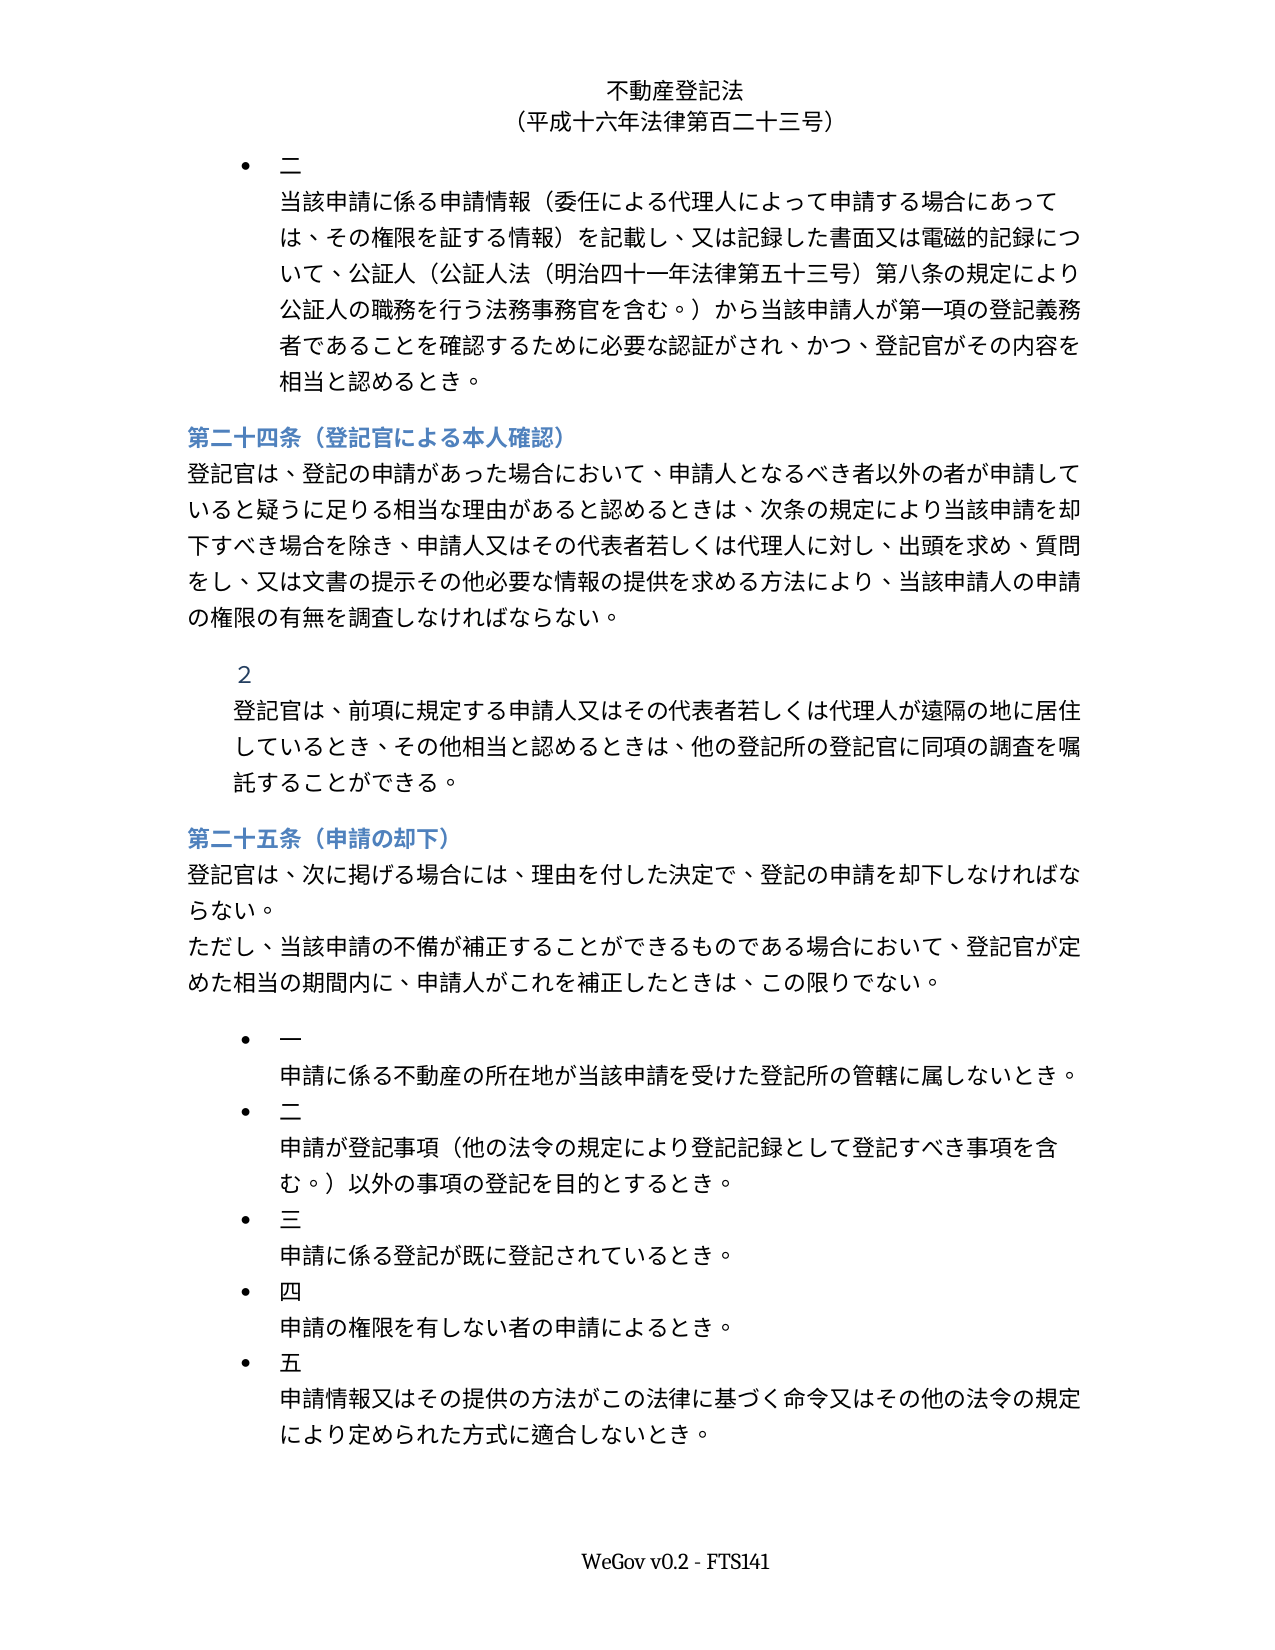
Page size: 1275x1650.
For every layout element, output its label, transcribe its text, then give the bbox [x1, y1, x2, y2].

subtitle 第二十五条（申請の却下） [187, 823, 1087, 855]
list 二 当該申請に係る申請情報（委任による代理人によって申請する場合にあっては、その権限を証する情報）を記載し、又は記録した書面又は電磁的記録について、公証人（公証人法（明治四十一年法律第五十三号）第八条の規定により公証人の職務を行う法務事務官を含む。）から当該申請人が第一項の登記義務者であることを確認するために必要な認証がされ、かつ、登記官がその内容を相当と認めるとき。 [242, 150, 1087, 397]
text 登記官は、次に掲げる場合には、理由を付した決定で、登記の申請を却下しなければならない。 ただし、当該申請の不備が補正することができるものである場合において、登記官が定めた相当の期間内に、申請人がこれを補正したときは、この限りでない。 [187, 859, 1087, 998]
list 三 申請に係る登記が既に登記されているとき。 [242, 1204, 1087, 1271]
list 四 申請の権限を有しない者の申請によるとき。 [242, 1276, 1087, 1343]
list 二 申請が登記事項（他の法令の規定により登記記録として登記すべき事項を含む。）以外の事項の登記を目的とするとき。 [242, 1096, 1087, 1199]
list 一 申請に係る不動産の所在地が当該申請を受けた登記所の管轄に属しないとき。 [242, 1024, 1087, 1091]
list 五 申請情報又はその提供の方法がこの法律に基づく命令又はその他の法令の規定により定められた方式に適合しないとき。 [242, 1347, 1087, 1451]
text 登記官は、前項に規定する申請人又はその代表者若しくは代理人が遠隔の地に居住しているとき、その他相当と認めるときは、他の登記所の登記官に同項の調査を嘱託することができる。 [233, 695, 1087, 798]
subtitle ２ [233, 659, 1087, 690]
text 登記官は、登記の申請があった場合において、申請人となるべき者以外の者が申請していると疑うに足りる相当な理由があると認めるときは、次条の規定により当該申請を却下すべき場合を除き、申請人又はその代表者若しくは代理人に対し、出頭を求め、質問をし、又は文書の提示その他必要な情報の提供を求める方法により、当該申請人の申請の権限の有無を調査しなければならない。 [187, 458, 1087, 633]
subtitle 第二十四条（登記官による本人確認） [187, 422, 1087, 454]
